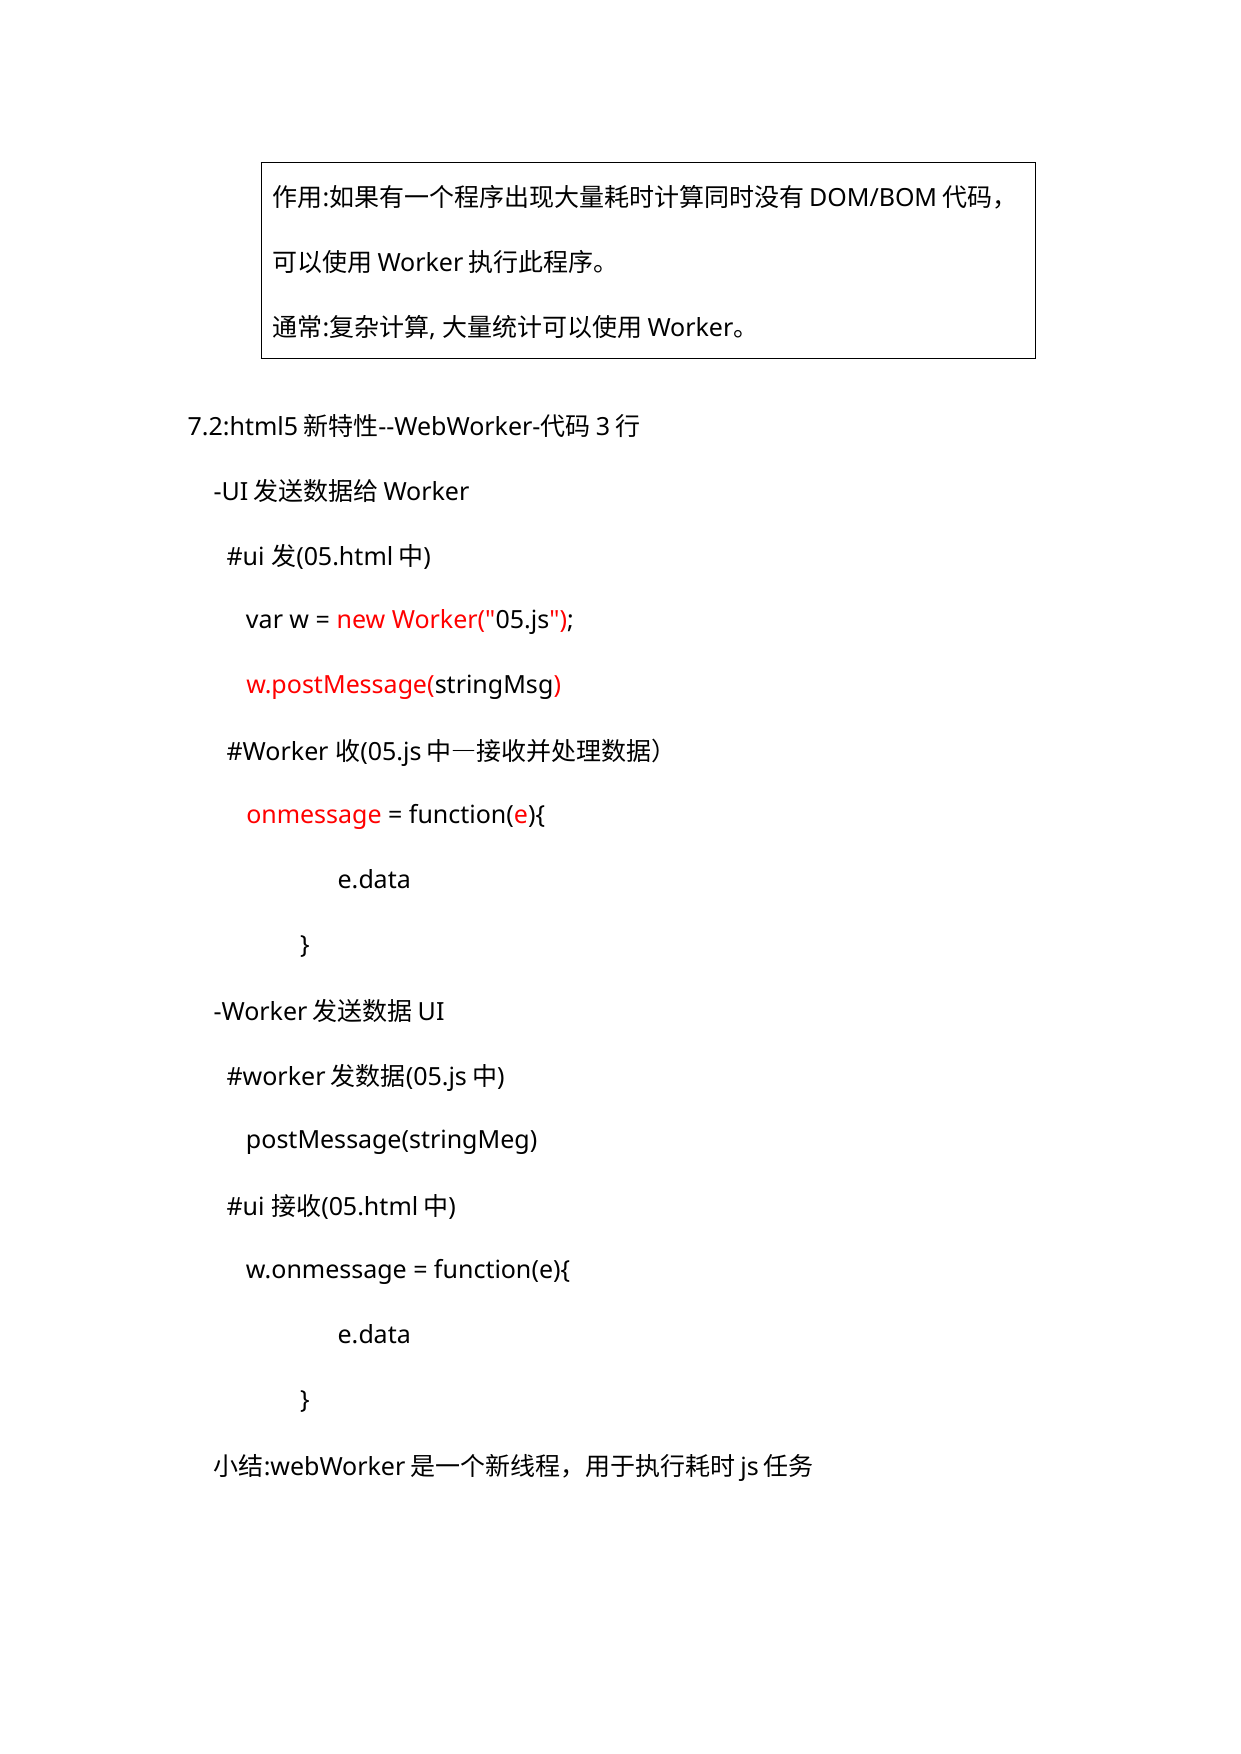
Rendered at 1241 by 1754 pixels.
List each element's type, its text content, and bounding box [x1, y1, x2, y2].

text e.data [187, 847, 1053, 912]
text } [187, 1367, 1053, 1432]
text onmessage = function(e){ [187, 782, 1053, 847]
text #worker发数据(05.js中) [187, 1042, 1053, 1107]
text #ui 接收(05.html中) [187, 1172, 1053, 1237]
text } [187, 912, 1053, 977]
text -UI发送数据给Worker [187, 457, 1053, 522]
text 小结:webWorker是一个新线程，用于执行耗时js任务 [187, 1432, 1053, 1497]
text e.data [187, 1302, 1053, 1367]
table_header 作用:如果有一个程序出现大量耗时计算同时没有DOM/BOM代码，可以使用Worker执行此程序。 通常:复杂计算, 大量统计可以使用Worker。 [262, 163, 1035, 358]
text w.onmessage = function(e){ [187, 1237, 1053, 1302]
text -Worker发送数据UI [187, 977, 1053, 1042]
text #ui 发(05.html中) [187, 522, 1053, 587]
text #Worker 收(05.js中—接收并处理数据） [187, 717, 1053, 782]
text var w = new Worker("05.js"); [187, 587, 1053, 652]
text postMessage(stringMeg) [187, 1107, 1053, 1172]
text 7.2:html5新特性--WebWorker-代码3行 [187, 392, 1053, 457]
text w.postMessage(stringMsg) [187, 652, 1053, 717]
